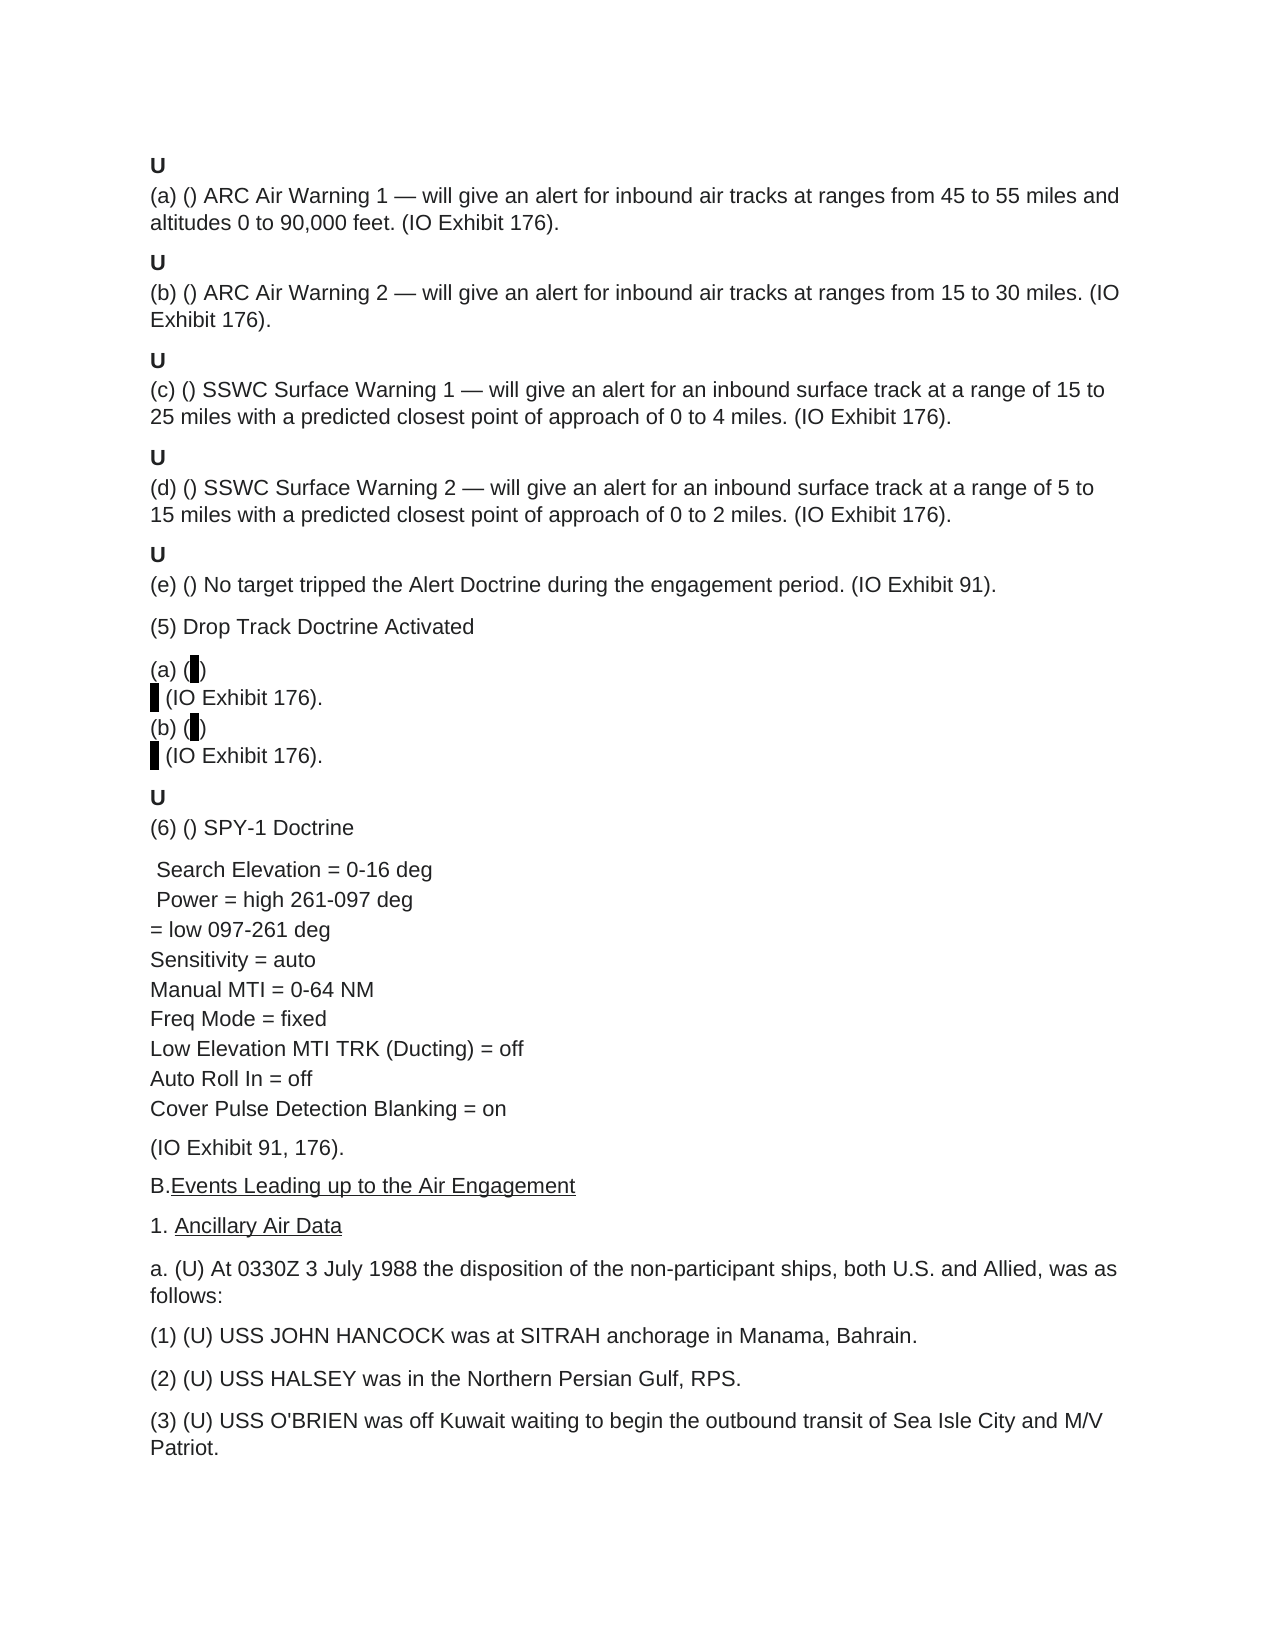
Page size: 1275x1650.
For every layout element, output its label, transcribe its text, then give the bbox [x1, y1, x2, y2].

text ⁠(3) (U) USS O'BRIEN was off Kuwait waiting to begin the outbound transit of Sea Isle City and M/V Patriot. [150, 1405, 1125, 1460]
text (IO Exhibit 91, 176). [150, 1135, 1125, 1160]
text ⁠U ⁠(c) () SSWC Surface Warning 1 — will give an alert for an inbound surface track at a range of 15 to 25 miles with a predicted closest point of approach of 0 to 4 miles. (IO Exhibit 176). [150, 344, 1125, 429]
text ⁠(5) Drop Track Doctrine Activated [150, 611, 1125, 641]
text ⁠U ⁠(b) () ARC Air Warning 2 — will give an alert for inbound air tracks at ranges from 15 to 30 miles. (IO Exhibit 176). [150, 247, 1125, 332]
text ⁠U ⁠(e) () No target tripped the Alert Doctrine during the engagement period. (IO Exhibit 91). [150, 539, 1125, 599]
text ⁠U ⁠(a) () ARC Air Warning 1 — will give an alert for inbound air tracks at ranges from 45 to 55 miles and altitudes 0 to 90,000 feet. (IO Exhibit 176). [150, 150, 1125, 235]
text ⁠ Search Elevation = 0-16 deg ⁠ Power = high 261-097 deg ⁠= low 097-261 deg ⁠Sensitivity = auto ⁠Manual MTI = 0-64 NM ⁠Freq Mode = fixed ⁠Low Elevation MTI TRK (Ducting) = off ⁠Auto Roll In = off ⁠Cover Pulse Detection Blanking = on [150, 854, 1125, 1122]
text ⁠U ⁠(d) () SSWC Surface Warning 2 — will give an alert for an inbound surface track at a range of 5 to 15 miles with a predicted closest point of approach of 0 to 2 miles. (IO Exhibit 176). [150, 442, 1125, 527]
text ⁠U ⁠(6) () SPY-1 Doctrine [150, 782, 1125, 842]
text ⁠(1) (U) USS JOHN HANCOCK was at SITRAH anchorage in Manama, Bahrain. [150, 1320, 1125, 1350]
text ⁠(a) ( ) (IO Exhibit 176). ⁠(b) ( ) (IO Exhibit 176). [150, 653, 1125, 770]
text ⁠(2) (U) USS HALSEY was in the Northern Persian Gulf, RPS. [150, 1362, 1125, 1392]
text ⁠1. Ancillary Air Data [150, 1210, 1125, 1240]
text B.⁠Events Leading up to the Air Engagement [150, 1173, 1125, 1198]
text ⁠a. (U) At 0330Z 3 July 1988 the disposition of the non-participant ships, both U.S. and Allied, was as follows: [150, 1253, 1125, 1308]
